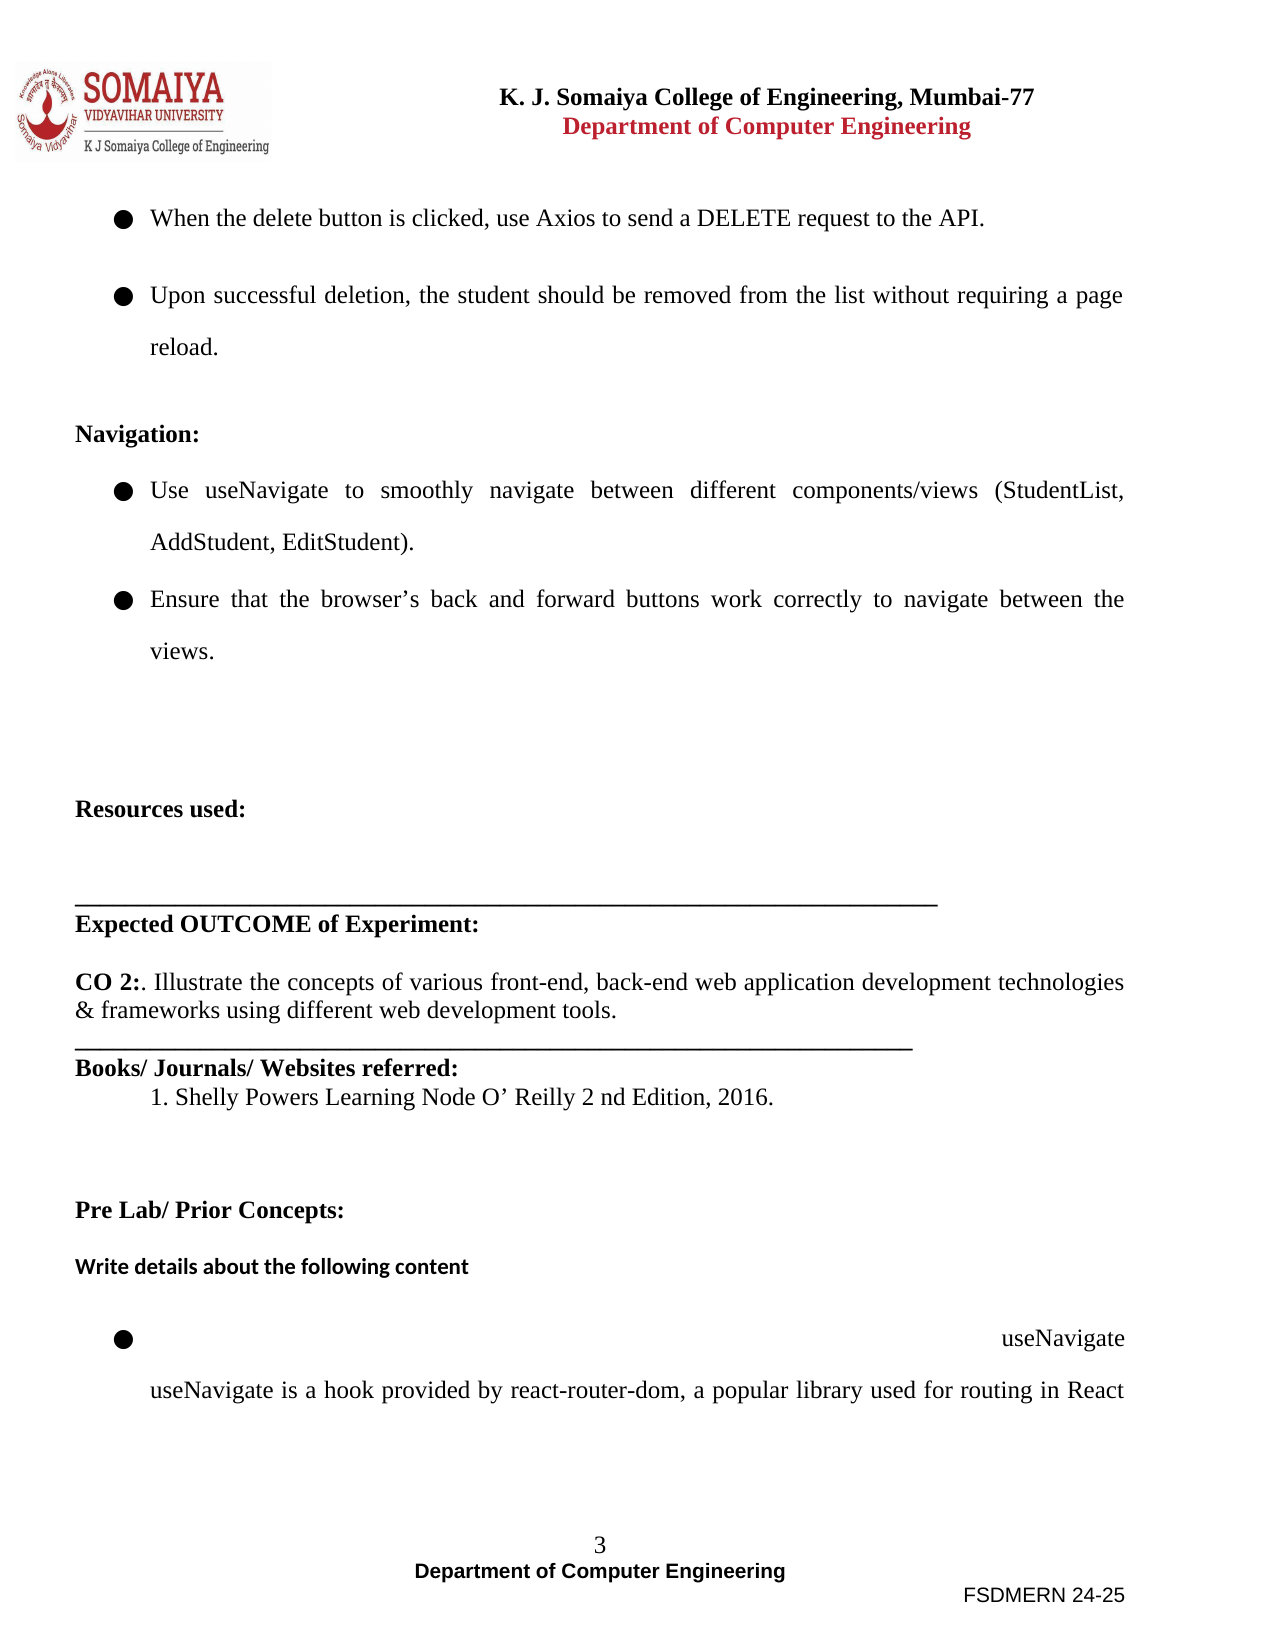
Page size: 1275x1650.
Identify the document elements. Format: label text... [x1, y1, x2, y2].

list Use useNavigate to smoothly navigate between different components/views (StudentList, AddStudent, EditStudent). [112, 462, 1125, 556]
list Ensure that the browser’s back and forward buttons work correctly to navigate between the views. [112, 571, 1125, 665]
text Pre Lab/ Prior Concepts: [75, 1196, 1125, 1224]
text Books/ Journals/ Websites referred: [75, 1053, 1125, 1082]
list When the delete button is clicked, use Axios to send a DELETE request to the API. [112, 190, 1125, 241]
list Upon successful deletion, the student should be removed from the list without requiring a page reload. [112, 267, 1125, 361]
text ___________________________________________________________________ [75, 1024, 1125, 1053]
text _____________________________________________________________________ [75, 881, 1125, 909]
text Navigation: [75, 419, 1125, 447]
text Write details about the following content [75, 1252, 1125, 1280]
text Resources used: [75, 794, 1181, 823]
text CO 2:. Illustrate the concepts of various front-end, back-end web application development technologies & frameworks using different web development tools. [75, 967, 1125, 1024]
text Expected OUTCOME of Experiment: [75, 909, 1125, 938]
text 1. Shelly Powers Learning Node O’ Reilly 2 nd Edition, 2016. [150, 1082, 1125, 1111]
picture [14, 61, 272, 162]
